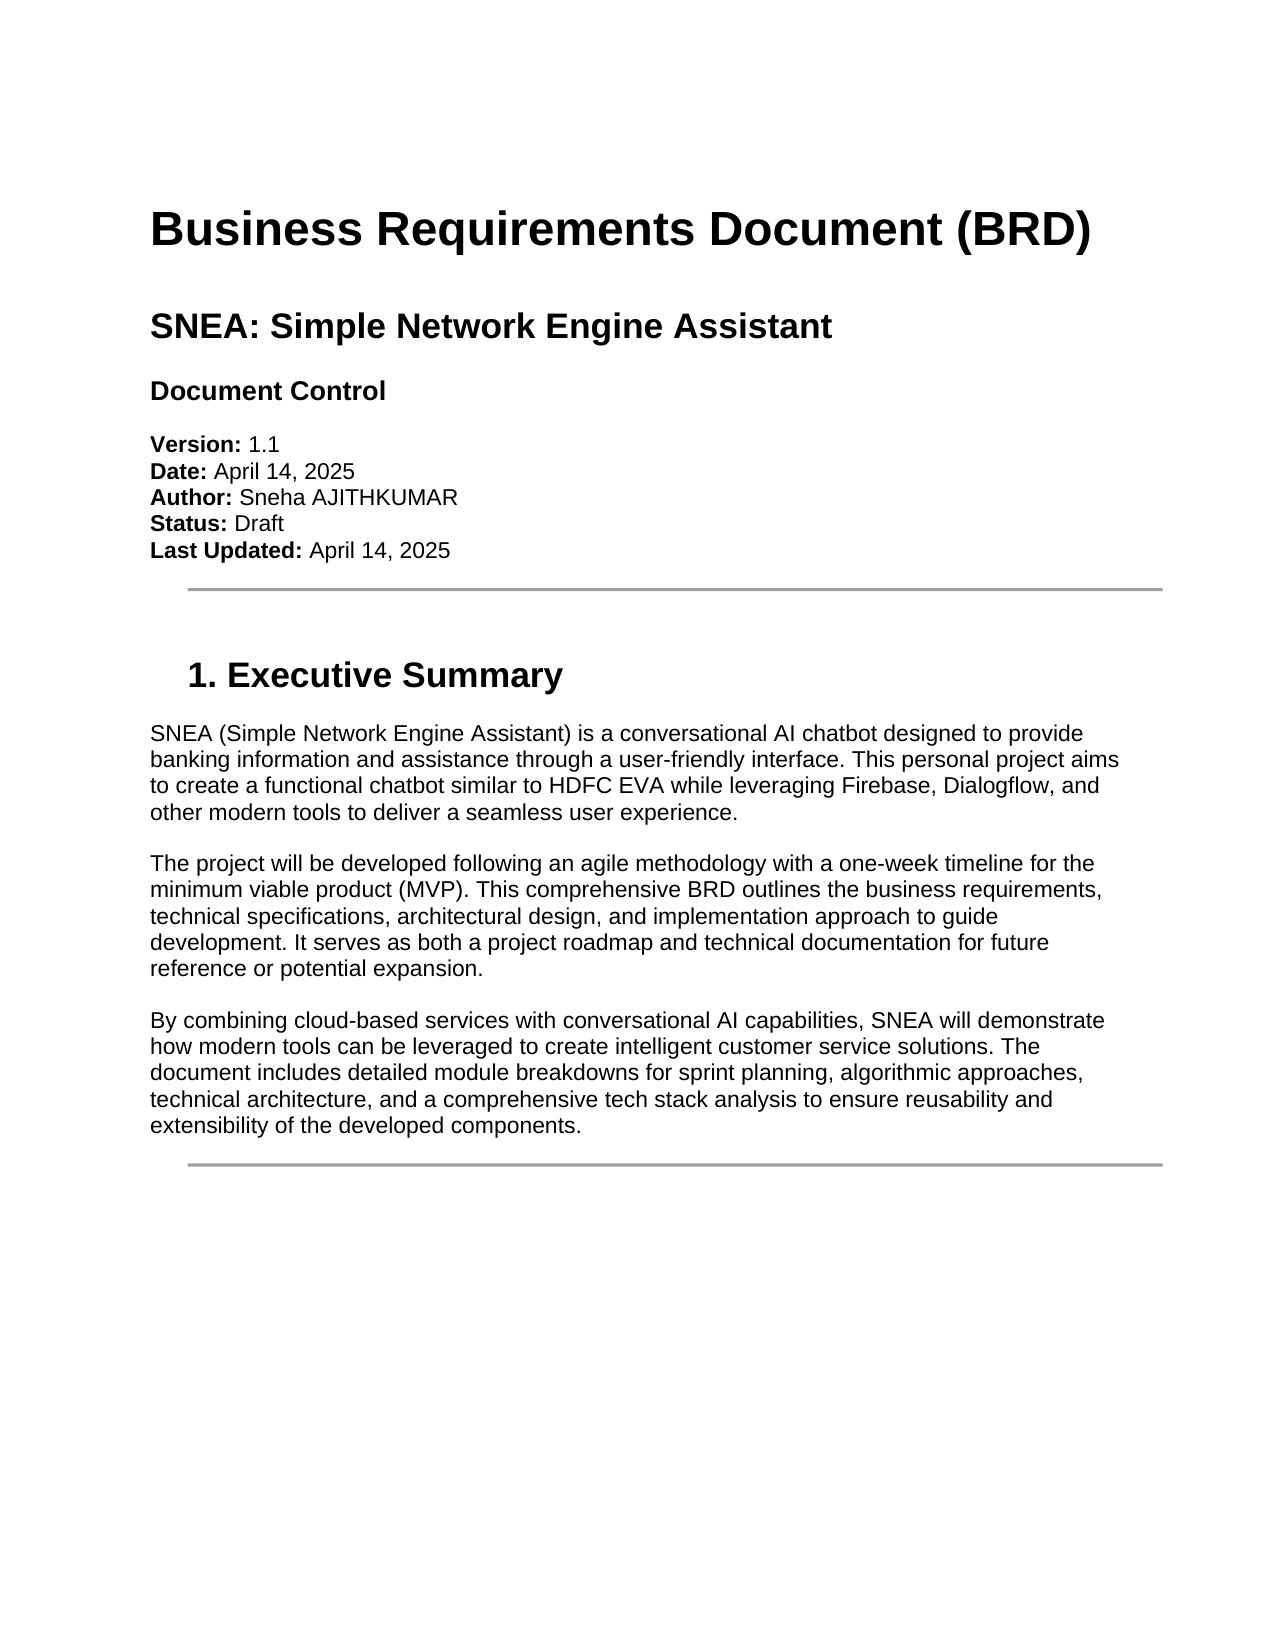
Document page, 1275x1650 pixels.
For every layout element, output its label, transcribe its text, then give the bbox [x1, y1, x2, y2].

subtitle Business Requirements Document (BRD) [150, 200, 1125, 255]
text SNEA (Simple Network Engine Assistant) is a conversational AI chatbot designed to provide banking information and assistance through a user-friendly interface. This personal project aims to create a functional chatbot similar to HDFC EVA while leveraging Firebase, Dialogflow, and other modern tools to deliver a seamless user experience. [150, 719, 1125, 825]
subtitle 1. Executive Summary [187, 654, 1125, 694]
subtitle Document Control [150, 375, 1125, 406]
text The project will be developed following an agile methodology with a one-week timeline for the minimum viable product (MVP). This comprehensive BRD outlines the business requirements, technical specifications, architectural design, and implementation approach to guide development. It serves as both a project roadmap and technical documentation for future reference or potential expansion. [150, 850, 1125, 982]
text By combining cloud-based services with conversational AI capabilities, SNEA will demonstrate how modern tools can be leveraged to create intelligent customer service solutions. The document includes detailed module breakdowns for sprint planning, algorithmic approaches, technical architecture, and a comprehensive tech stack analysis to ensure reusability and extensibility of the developed components. [150, 1007, 1125, 1138]
text Version: 1.1 Date: April 14, 2025 Author: Sneha AJITHKUMAR Status: Draft Last Updated: April 14, 2025 [150, 431, 1125, 563]
subtitle SNEA: Simple Network Engine Assistant [150, 305, 1125, 346]
